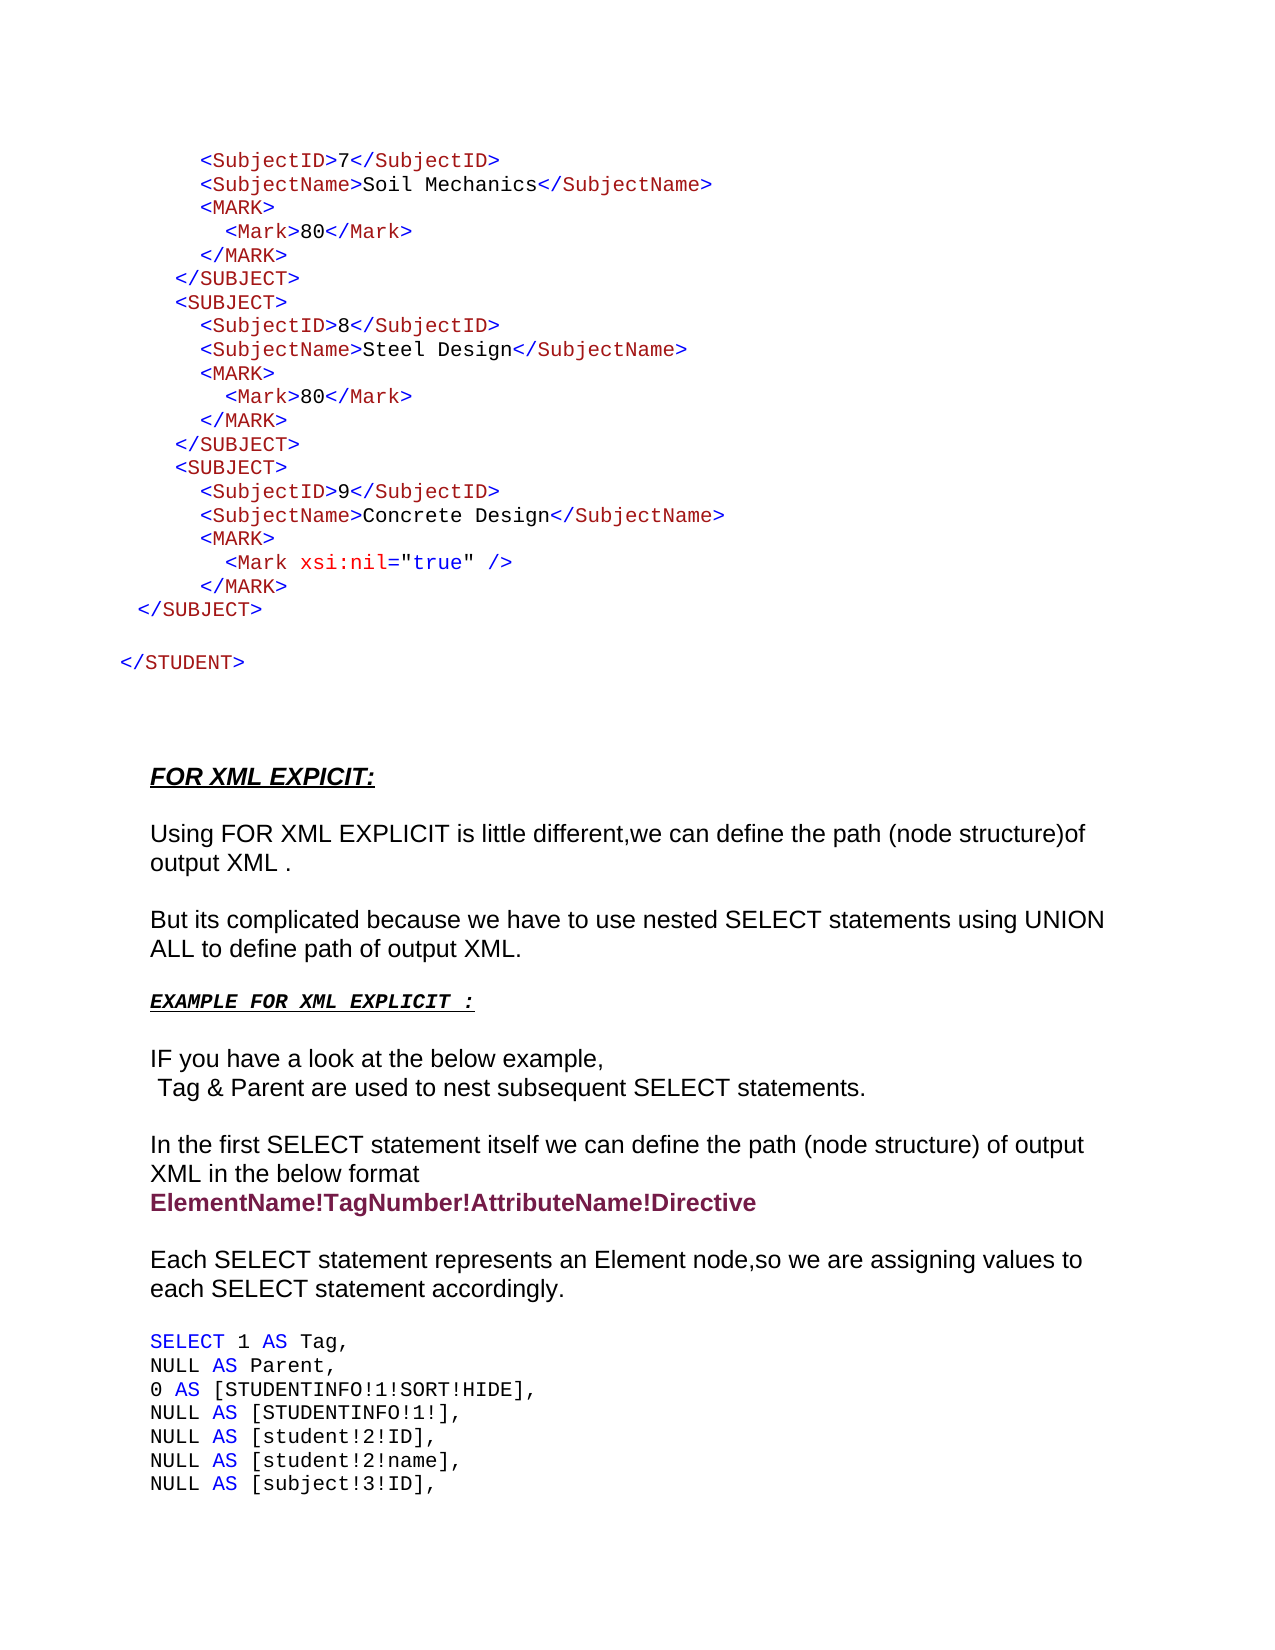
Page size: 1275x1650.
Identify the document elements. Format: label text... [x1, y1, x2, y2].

text 0 AS [STUDENTINFO!1!SORT!HIDE], [150, 1379, 1125, 1402]
text </SUBJECT> [150, 268, 1125, 292]
text In the first SELECT statement itself we can define the path (node structure) of output XML in the below format [150, 1130, 1125, 1188]
text Tag & Parent are used to nest subsequent SELECT statements. [150, 1073, 1125, 1101]
text ElementName!TagNumber!AttributeName!Directive [150, 1188, 1125, 1216]
text <SUBJECT> [150, 292, 1125, 316]
text NULL AS [STUDENTINFO!1!], [150, 1402, 1125, 1426]
text But its complicated because we have to use nested SELECT statements using UNION ALL to define path of output XML. [150, 905, 1125, 963]
text </STUDENT> [112, 652, 1125, 675]
text </SUBJECT> [150, 434, 1125, 457]
text Each SELECT statement represents an Element node,so we are assigning values to each SELECT statement accordingly. [150, 1245, 1125, 1303]
text IF you have a look at the below example, [150, 1044, 1125, 1073]
text <SubjectName>Concrete Design</SubjectName> [150, 505, 1125, 528]
text <Mark xsi:nil="true" /> [150, 552, 1125, 576]
text <Mark>80</Mark> [150, 386, 1125, 410]
text NULL AS [subject!3!ID], [150, 1473, 1125, 1497]
text NULL AS [student!2!ID], [150, 1426, 1125, 1450]
text <MARK> [150, 197, 1125, 221]
text <SUBJECT> [150, 457, 1125, 481]
text NULL AS [student!2!name], [150, 1450, 1125, 1473]
text <Mark>80</Mark> [150, 221, 1125, 244]
text <SubjectName>Steel Design</SubjectName> [150, 339, 1125, 363]
text </MARK> [150, 576, 1125, 599]
text <MARK> [150, 528, 1125, 552]
text SELECT 1 AS Tag, [150, 1331, 1125, 1355]
text NULL AS Parent, [150, 1355, 1125, 1379]
text <MARK> [150, 363, 1125, 386]
text Using FOR XML EXPLICIT is little different,we can define the path (node structure)of output XML . [150, 819, 1125, 877]
text EXAMPLE FOR XML EXPLICIT : [150, 992, 1125, 1015]
text <SubjectID>8</SubjectID> [150, 316, 1125, 339]
text <SubjectID>7</SubjectID> [150, 150, 1125, 174]
text </MARK> [150, 410, 1125, 434]
text </SUBJECT> [112, 599, 1125, 623]
text </MARK> [150, 244, 1125, 268]
text <SubjectID>9</SubjectID> [150, 481, 1125, 505]
text FOR XML EXPICIT: [150, 762, 1125, 790]
text <SubjectName>Soil Mechanics</SubjectName> [150, 174, 1125, 197]
